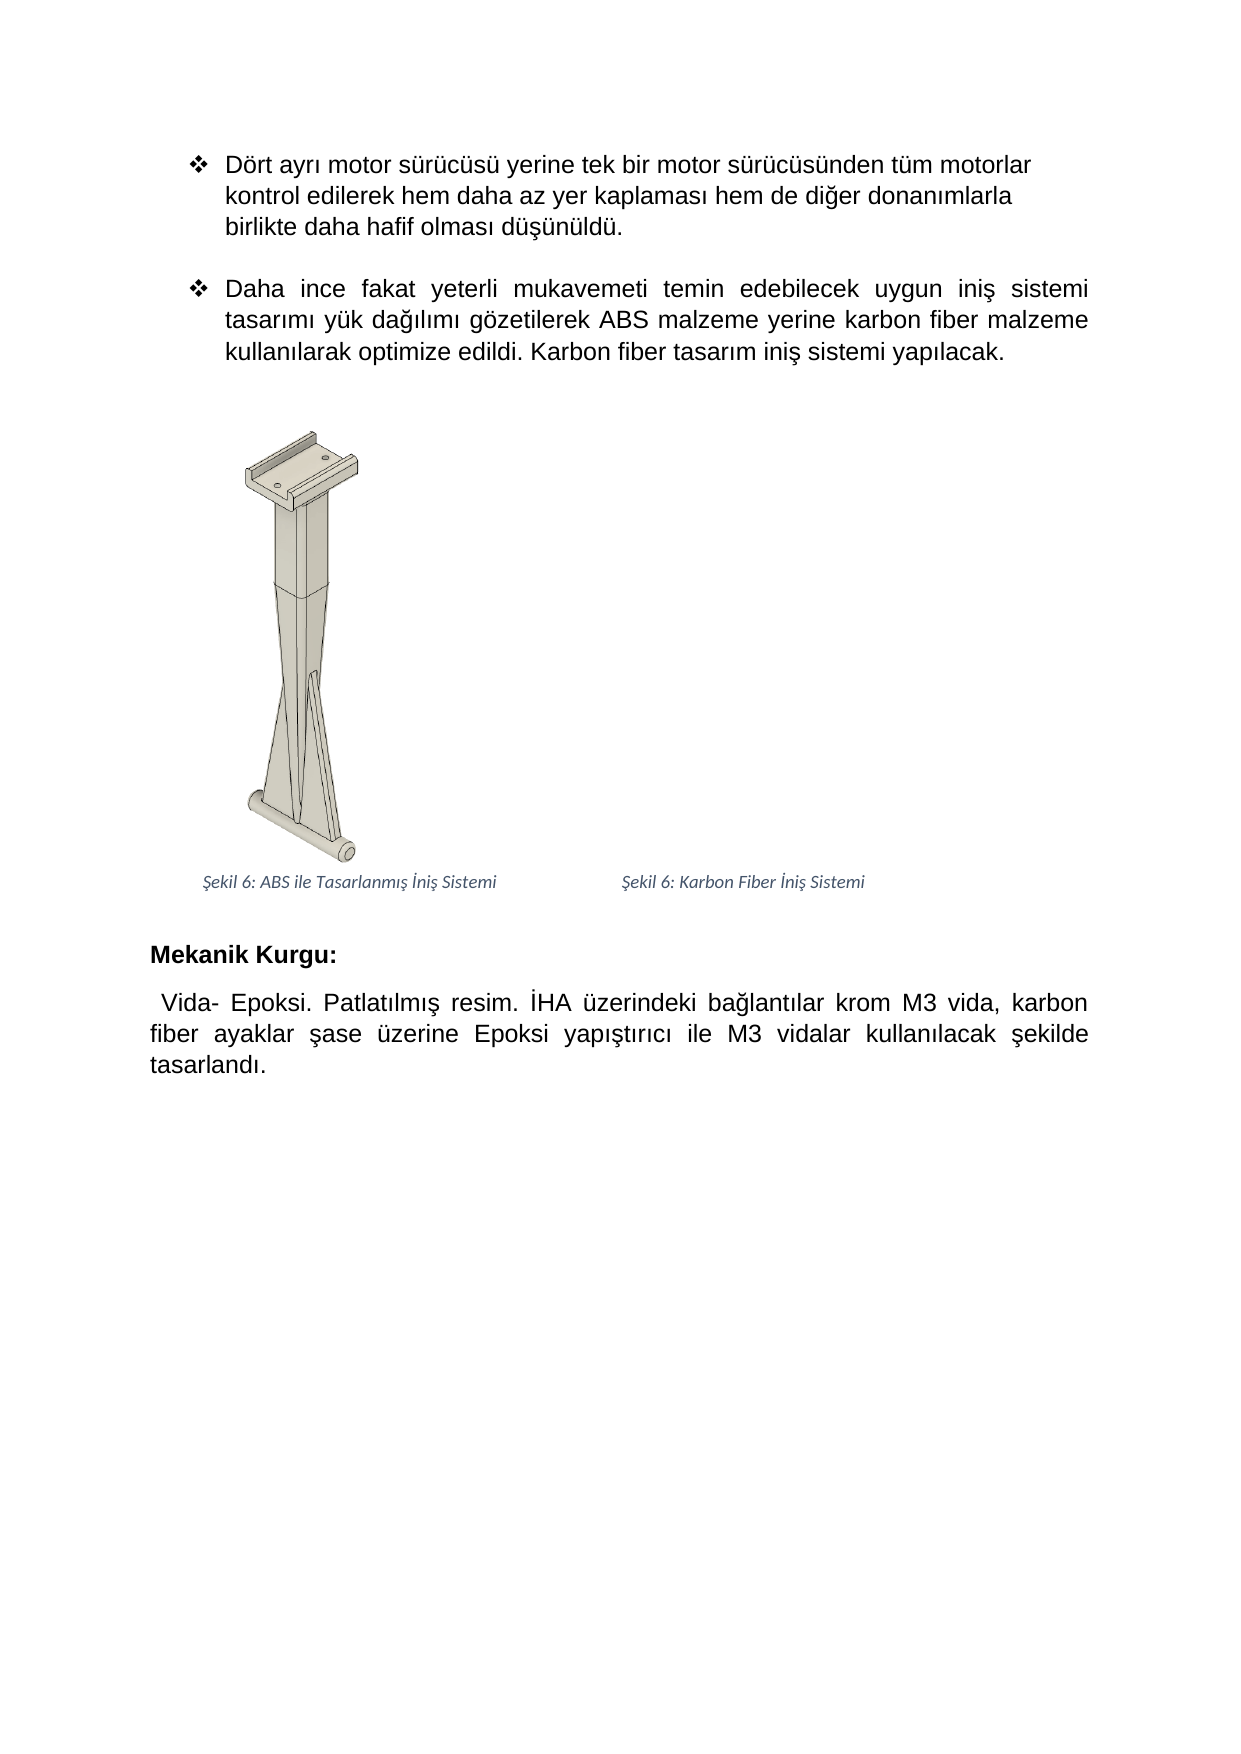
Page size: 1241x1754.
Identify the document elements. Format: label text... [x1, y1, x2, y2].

picture [209, 418, 372, 863]
text Mekanik Kurgu: [150, 940, 1090, 969]
list Dört ayrı motor sürücüsü yerine tek bir motor sürücüsünden tüm motorlar kontrol edilerek hem daha az yer kaplaması hem de diğer donanımlarla birlikte daha hafif olması düşünüldü. [187, 150, 1090, 241]
text Vida- Epoksi. Patlatılmış resim. İHA üzerindeki bağlantılar krom M3 vida, karbon fiber ayaklar şase üzerine Epoksi yapıştırıcı ile M3 vidalar kullanılacak şekilde tasarlandı. [150, 988, 1090, 1078]
list Daha ince fakat yeterli mukavemeti temin edebilecek uygun iniş sistemi tasarımı yük dağılımı gözetilerek ABS malzeme yerine karbon fiber malzeme kullanılarak optimize edildi. Karbon fiber tasarım iniş sistemi yapılacak. [187, 274, 1090, 365]
